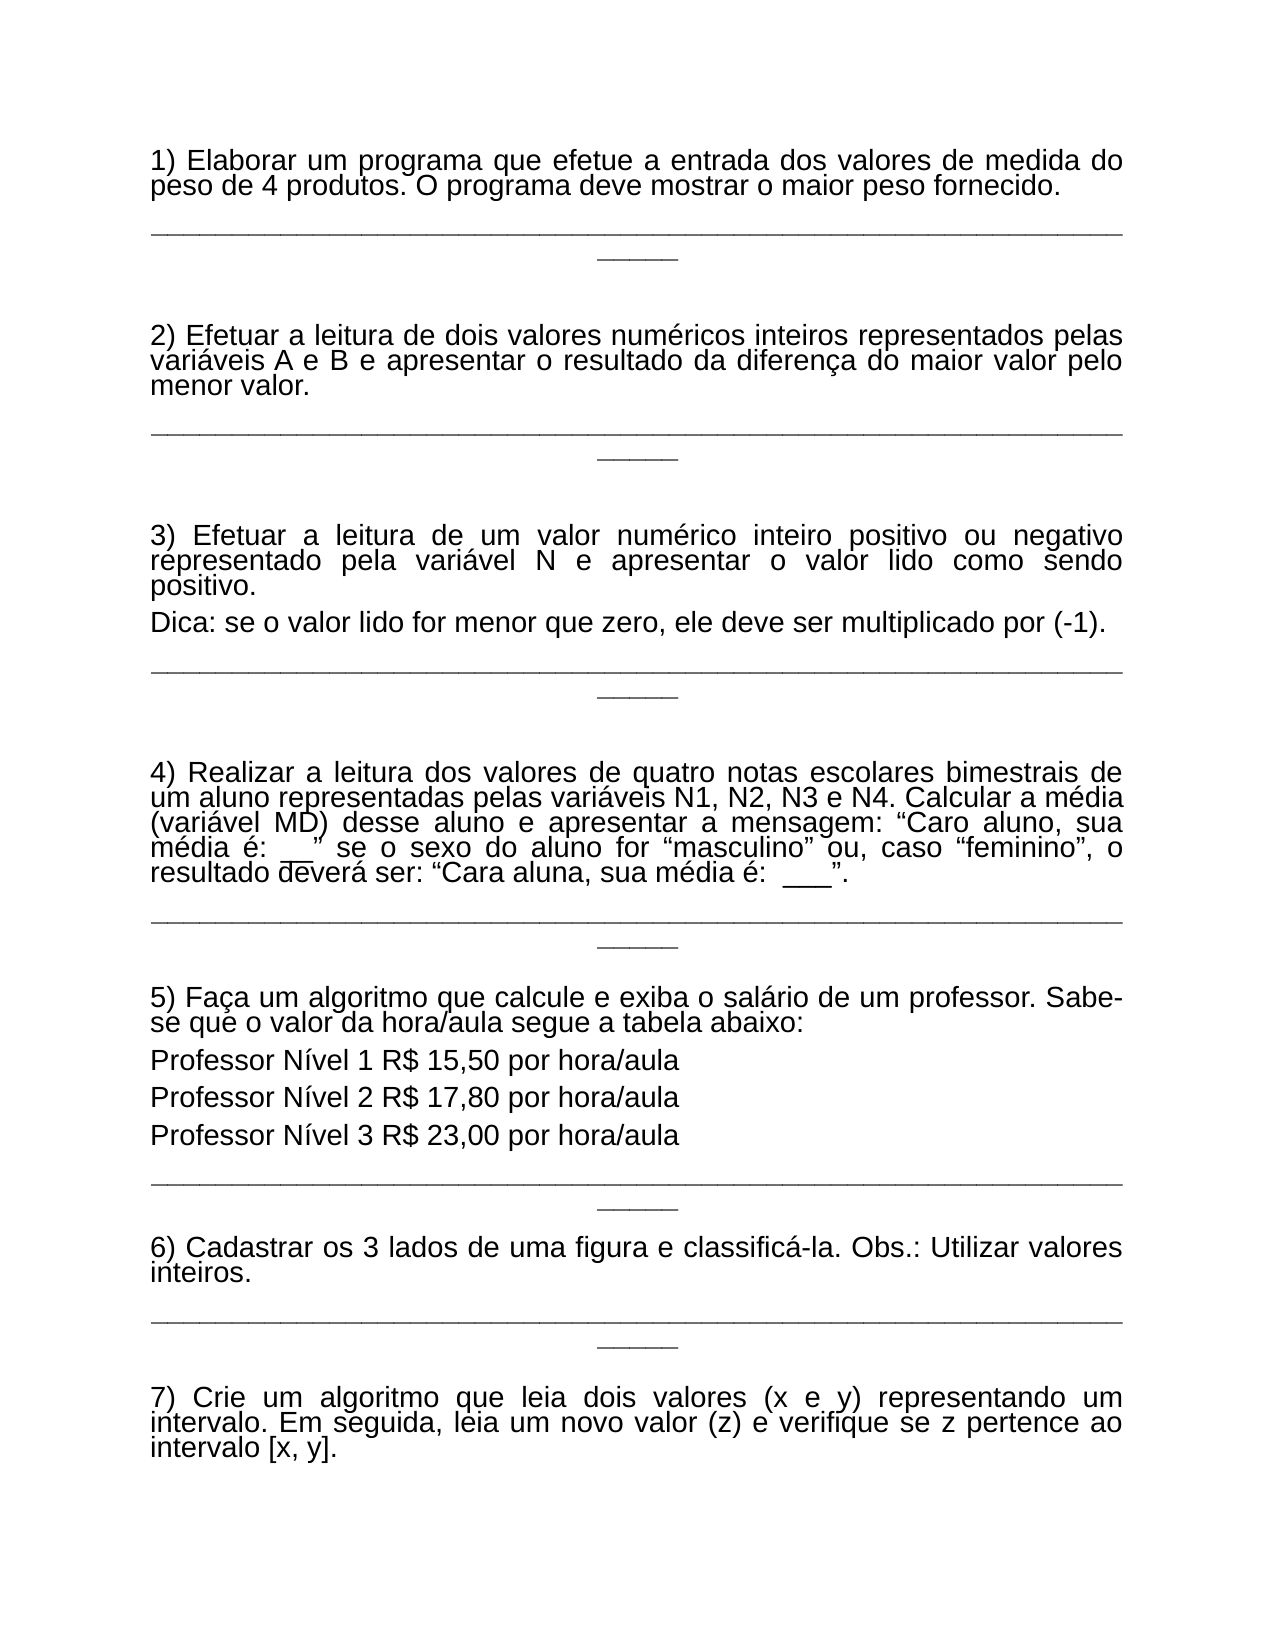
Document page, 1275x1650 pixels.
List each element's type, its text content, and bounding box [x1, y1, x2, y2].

text 5) Faça um algoritmo que calcule e exiba o salário de um professor. Sabe-se que o valor da hora/aula segue a tabela abaixo: [150, 987, 1125, 1037]
text 1) Elaborar um programa que efetue a entrada dos valores de medida do peso de 4 produtos. O programa deve mostrar o maior peso fornecido. [150, 150, 1125, 200]
text _________________________________________________________________ [150, 212, 1125, 262]
text 3) Efetuar a leitura de um valor numérico inteiro positivo ou negativo representado pela variável N e apresentar o valor lido como sendo positivo. [150, 525, 1125, 600]
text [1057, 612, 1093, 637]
text _________________________________________________________________ [150, 650, 1125, 700]
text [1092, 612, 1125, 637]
text 4) Realizar a leitura dos valores de quatro notas escolares bimestrais de um aluno representadas pelas variáveis N1, N2, N3 e N4. Calcular a média (variável MD) desse aluno e apresentar a mensagem: “Caro aluno, sua média é: __” se o sexo do aluno for “masculino” ou, caso “feminino”, o resultado deverá ser: “Cara aluna, sua média é: ___”. [150, 762, 1125, 887]
text 7) Crie um algoritmo que leia dois valores (x e y) representando um intervalo. Em seguida, leia um novo valor (z) e verifique se z pertence ao intervalo [x, y]. [150, 1387, 1125, 1462]
text _________________________________________________________________ [150, 1162, 1125, 1212]
text 6) Cadastrar os 3 lados de uma figura e classificá-la. Obs.: Utilizar valores inteiros. [150, 1237, 1125, 1287]
text Professor Nível 2 R$ 17,80 por hora/aula [150, 1087, 1125, 1112]
text 2) Efetuar a leitura de dois valores numéricos inteiros representados pelas variáveis A e B e apresentar o resultado da diferença do maior valor pelo menor valor. [150, 325, 1125, 400]
text _________________________________________________________________ [150, 412, 1125, 462]
text Professor Nível 1 R$ 15,50 por hora/aula [150, 1050, 1125, 1075]
text Professor Nível 3 R$ 23,00 por hora/aula [150, 1125, 1125, 1150]
text _________________________________________________________________ [150, 1300, 1125, 1350]
text _________________________________________________________________ [150, 900, 1125, 950]
text Dica: se o valor lido for menor que zero, ele deve ser multiplicado por (-1). [150, 612, 1059, 637]
